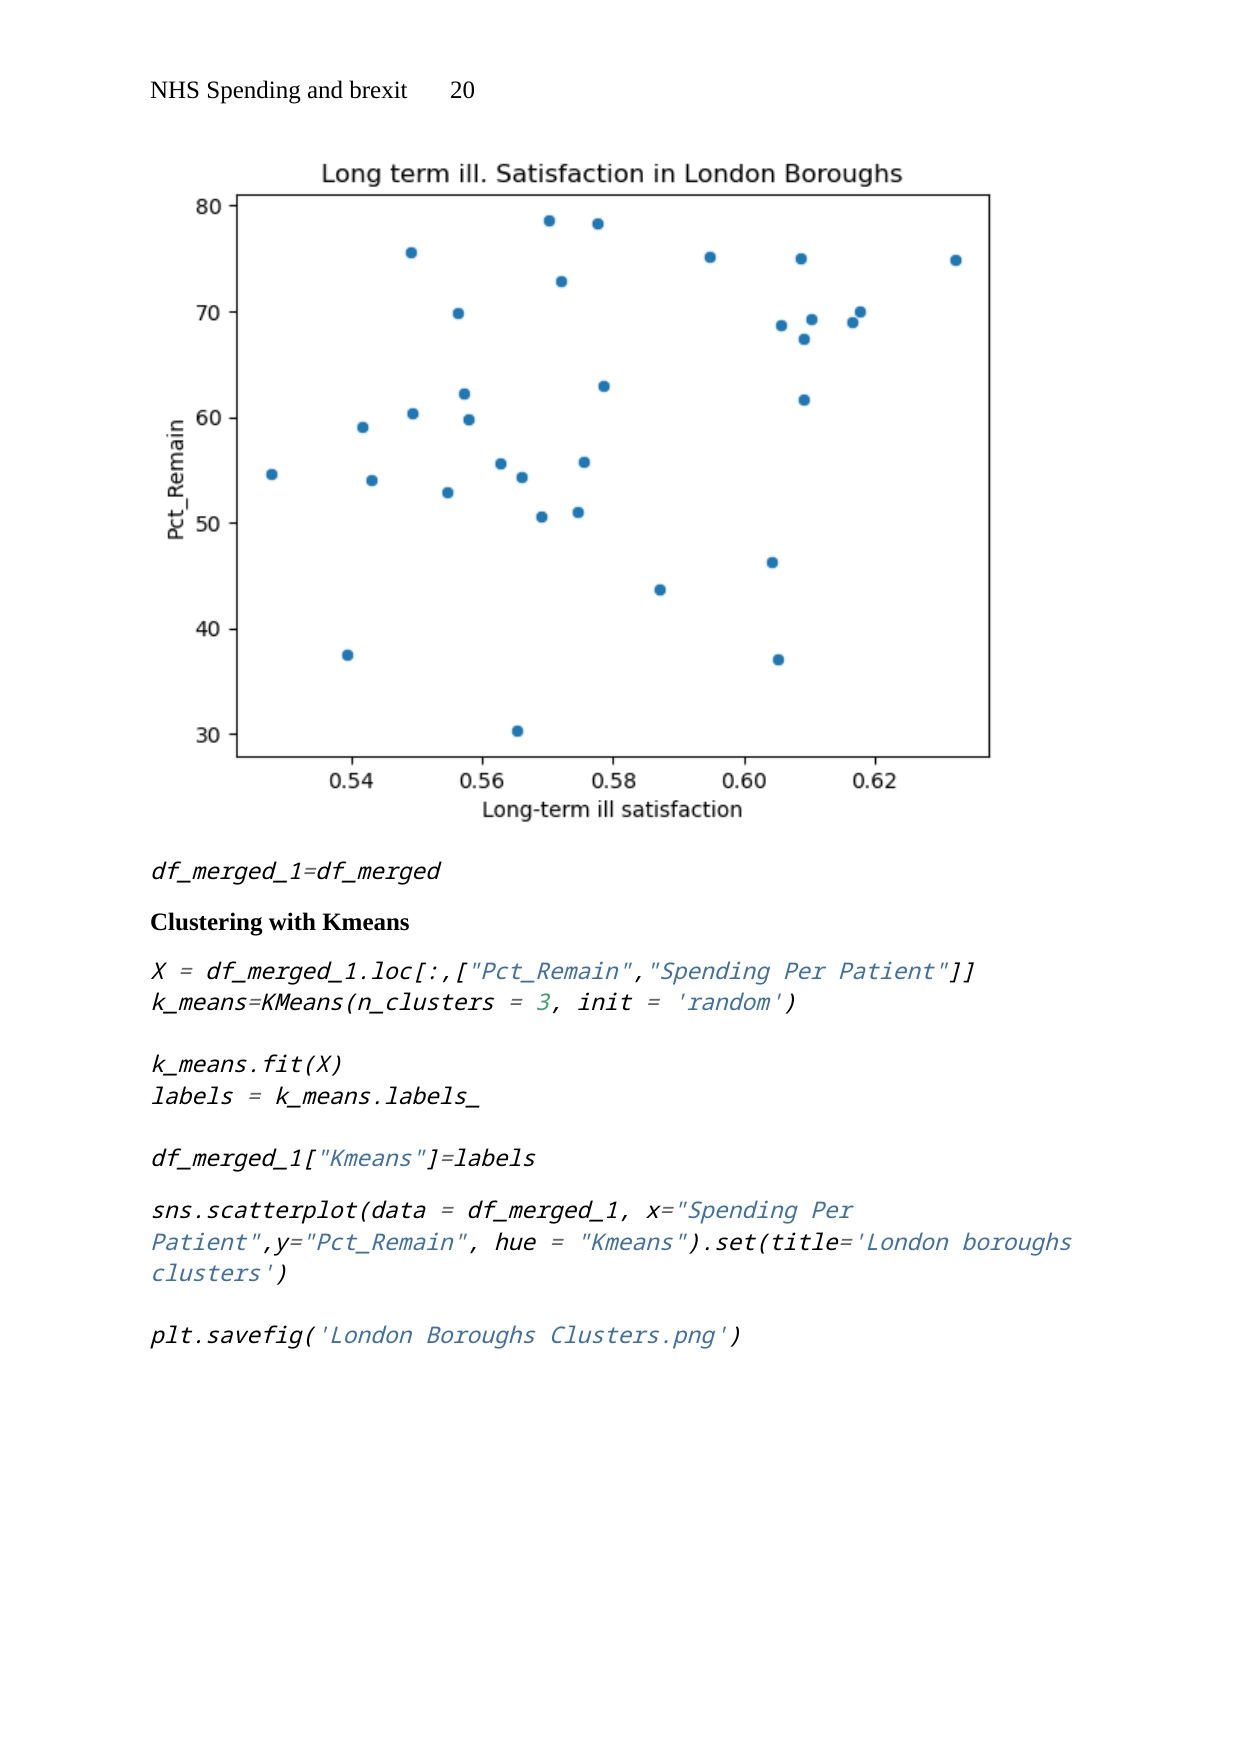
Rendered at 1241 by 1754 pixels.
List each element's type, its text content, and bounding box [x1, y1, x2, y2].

text Clustering with Kmeans [150, 907, 1090, 936]
text df_merged_1=df_merged [150, 855, 1090, 886]
picture [150, 150, 1003, 837]
text sns.scatterplot(data = df_merged_1, x="Spending Per Patient",y="Pct_Remain", hue = "Kmeans").set(title='London boroughs clusters') plt.savefig('London Boroughs Clusters.png') [150, 1194, 1090, 1351]
text X = df_merged_1.loc[:,["Pct_Remain","Spending Per Patient"]] k_means=KMeans(n_clusters = 3, init = 'random') k_means.fit(X) labels = k_means.labels_ df_merged_1["Kmeans"]=labels [150, 955, 1090, 1173]
